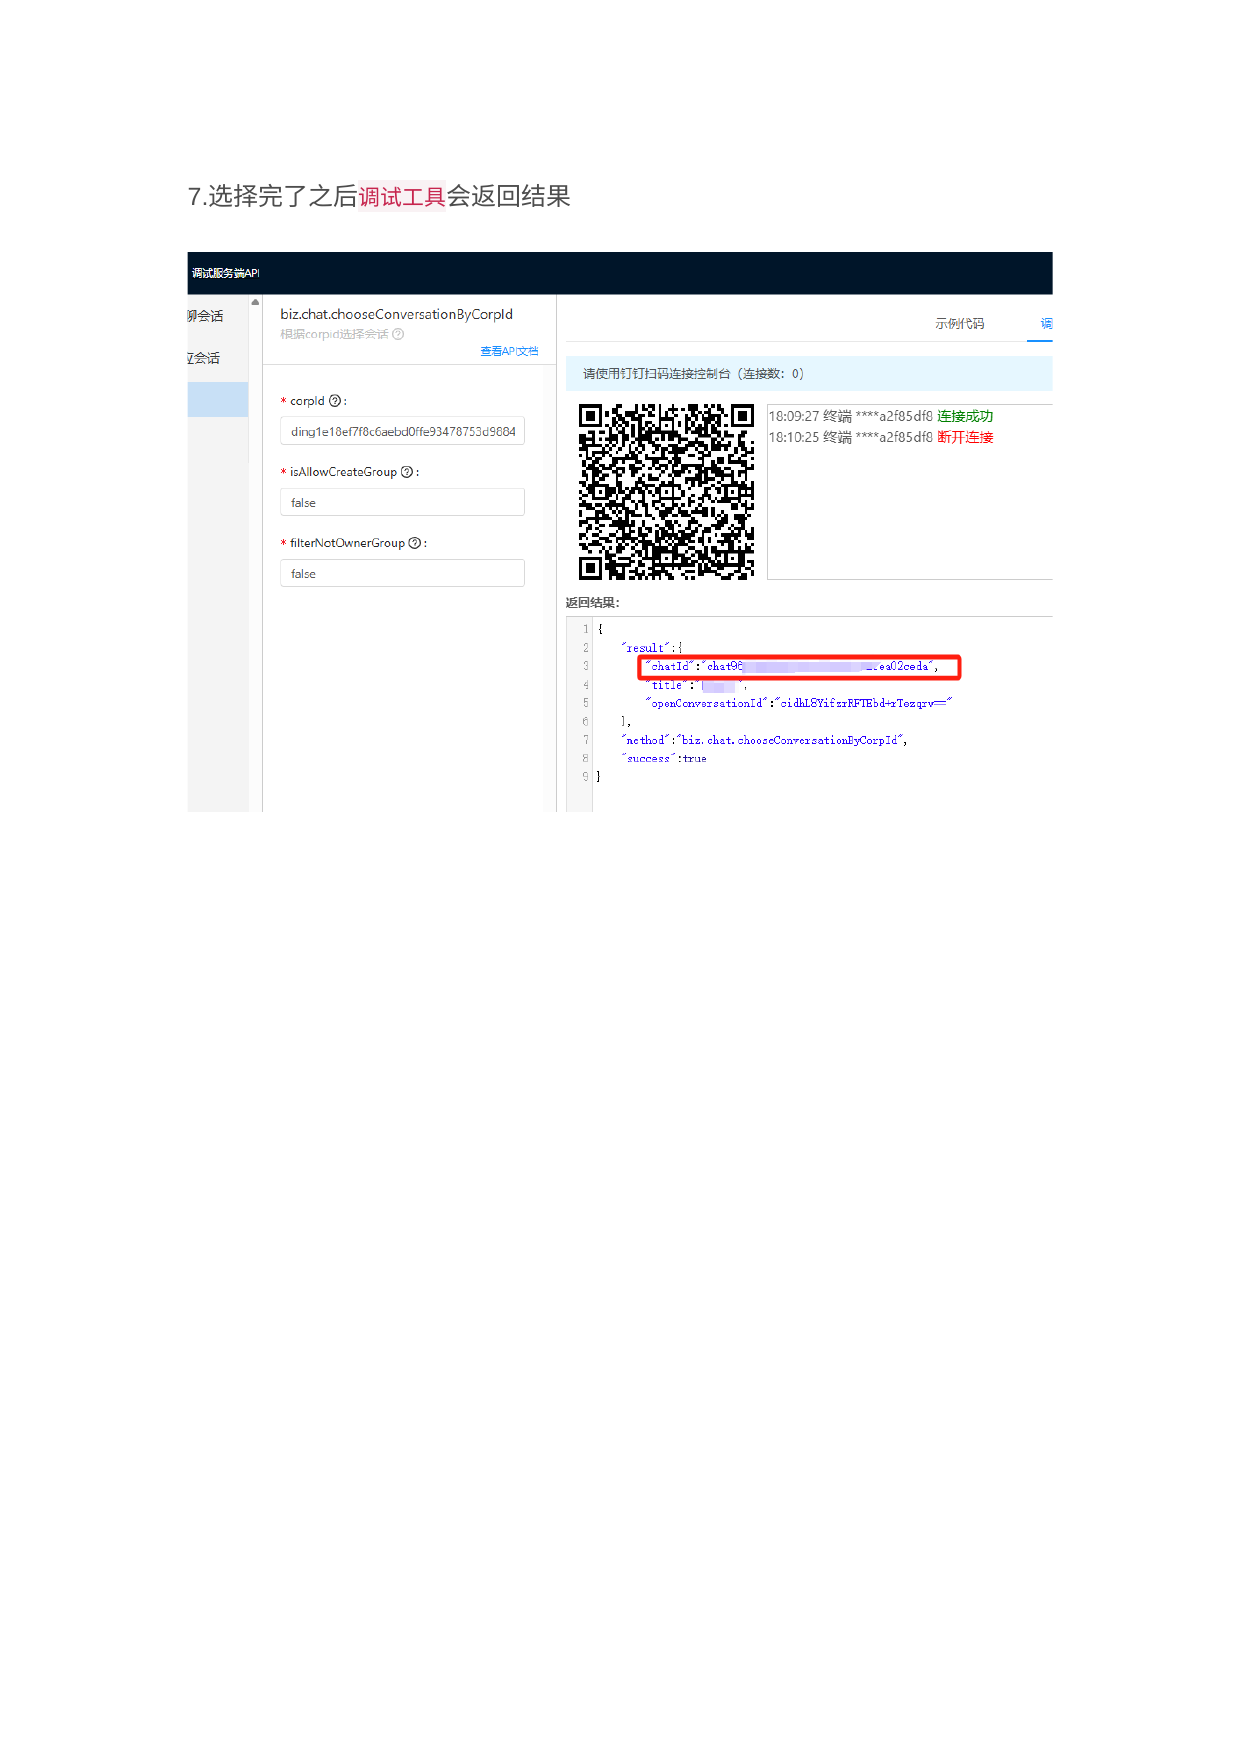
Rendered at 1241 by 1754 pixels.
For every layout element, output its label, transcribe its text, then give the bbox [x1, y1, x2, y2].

text 7.选择完了之后调试工具会返回结果 [187, 162, 1053, 227]
picture [187, 252, 1053, 812]
